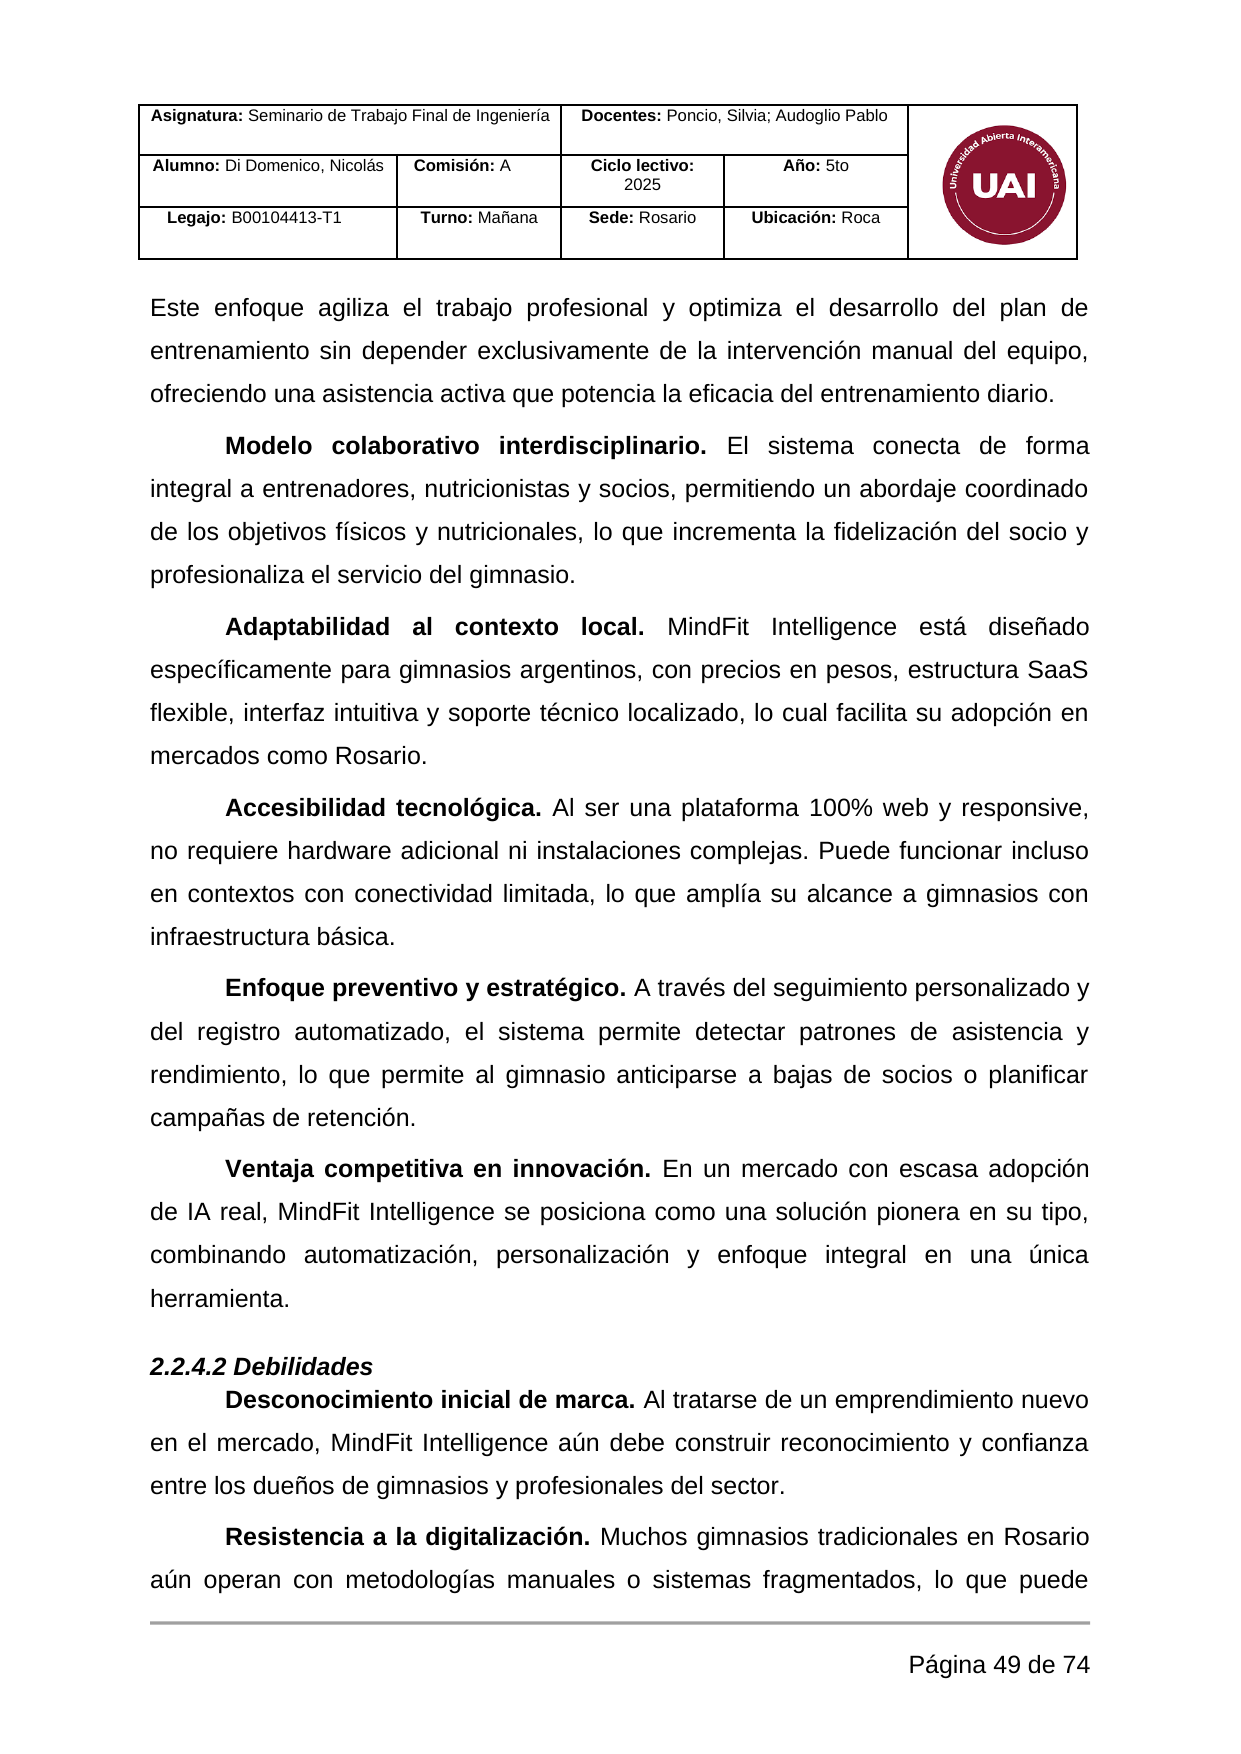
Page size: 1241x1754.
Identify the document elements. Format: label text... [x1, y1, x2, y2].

text Desconocimiento inicial de marca. Al tratarse de un emprendimiento nuevo en el mercado, MindFit Intelligence aún debe construir reconocimiento y confianza entre los dueños de gimnasios y profesionales del sector. [150, 1384, 1090, 1499]
text Enfoque preventivo y estratégico. A través del seguimiento personalizado y del registro automatizado, el sistema permite detectar patrones de asistencia y rendimiento, lo que permite al gimnasio anticiparse a bajas de socios o planificar campañas de retención. [150, 973, 1090, 1131]
text Modelo colaborativo interdisciplinario. El sistema conecta de forma integral a entrenadores, nutricionistas y socios, permitiendo un abordaje coordinado de los objetivos físicos y nutricionales, lo que incrementa la fidelización del socio y profesionaliza el servicio del gimnasio. [150, 431, 1090, 589]
text Accesibilidad tecnológica. Al ser una plataforma 100% web y responsive, no requiere hardware adicional ni instalaciones complejas. Puede funcionar incluso en contextos con conectividad limitada, lo que amplía su alcance a gimnasios con infraestructura básica. [150, 792, 1090, 951]
subtitle 2.2.4.2 Debilidades [150, 1352, 1090, 1380]
text Adaptabilidad al contexto local. MindFit Intelligence está diseñado específicamente para gimnasios argentinos, con precios en pesos, estructura SaaS flexible, interfaz intuitiva y soporte técnico localizado, lo cual facilita su adopción en mercados como Rosario. [150, 612, 1090, 770]
text Ventaja competitiva en innovación. En un mercado con escasa adopción de IA real, MindFit Intelligence se posiciona como una solución pionera en su tipo, combinando automatización, personalización y enfoque integral en una única herramienta. [150, 1154, 1090, 1312]
picture [939, 118, 1068, 150]
